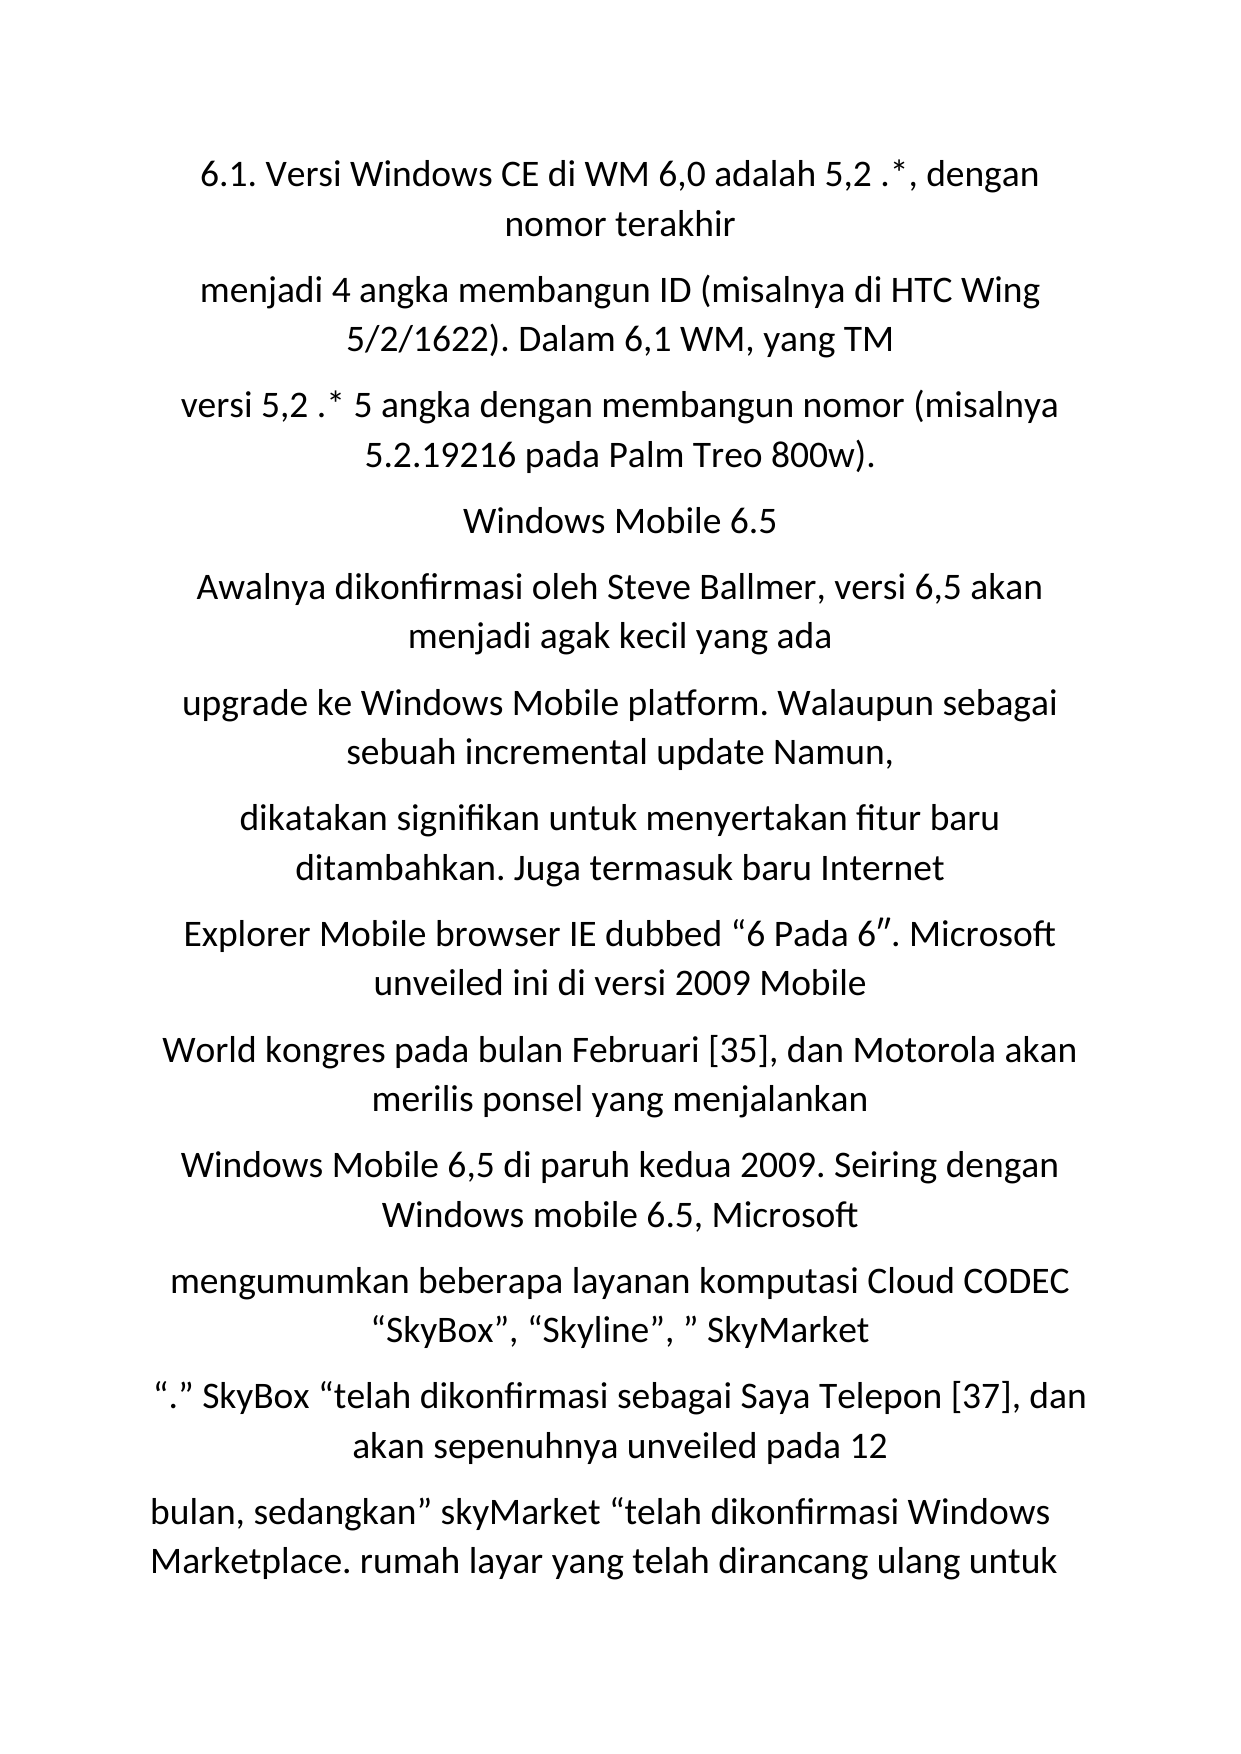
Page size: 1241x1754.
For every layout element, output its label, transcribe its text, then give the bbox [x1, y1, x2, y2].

text bulan, sedangkan” skyMarket “telah dikonfirmasi Windows Marketplace. rumah layar yang telah dirancang ulang untuk [150, 1488, 1090, 1583]
text Awalnya dikonfirmasi oleh Steve Ballmer, versi 6,5 akan menjadi agak kecil yang ada [150, 563, 1090, 658]
text World kongres pada bulan Februari [35], dan Motorola akan merilis ponsel yang menjalankan [150, 1026, 1090, 1121]
text Explorer Mobile browser IE dubbed “6 Pada 6″. Microsoft unveiled ini di versi 2009 Mobile [150, 910, 1090, 1005]
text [150, 150, 1090, 245]
text mengumumkan beberapa layanan komputasi Cloud CODEC “SkyBox”, “Skyline”, ” SkyMarket [150, 1257, 1090, 1352]
text dikatakan signifikan untuk menyertakan fitur baru ditambahkan. Juga termasuk baru Internet [150, 794, 1090, 889]
text “.” SkyBox “telah dikonfirmasi sebagai Saya Telepon [37], dan akan sepenuhnya unveiled pada 12 [150, 1372, 1090, 1468]
text Windows Mobile 6,5 di paruh kedua 2009. Seiring dengan Windows mobile 6.5, Microsoft [150, 1141, 1090, 1236]
text menjadi 4 angka membangun ID (misalnya di HTC Wing 5/2/1622). Dalam 6,1 WM, yang TM [150, 266, 1090, 361]
text Windows Mobile 6.5 [150, 497, 1090, 543]
text upgrade ke Windows Mobile platform. Walaupun sebagai sebuah incremental update Namun, [150, 679, 1090, 774]
text versi 5,2 .* 5 angka dengan membangun nomor (misalnya 5.2.19216 pada Palm Treo 800w). [150, 381, 1090, 477]
